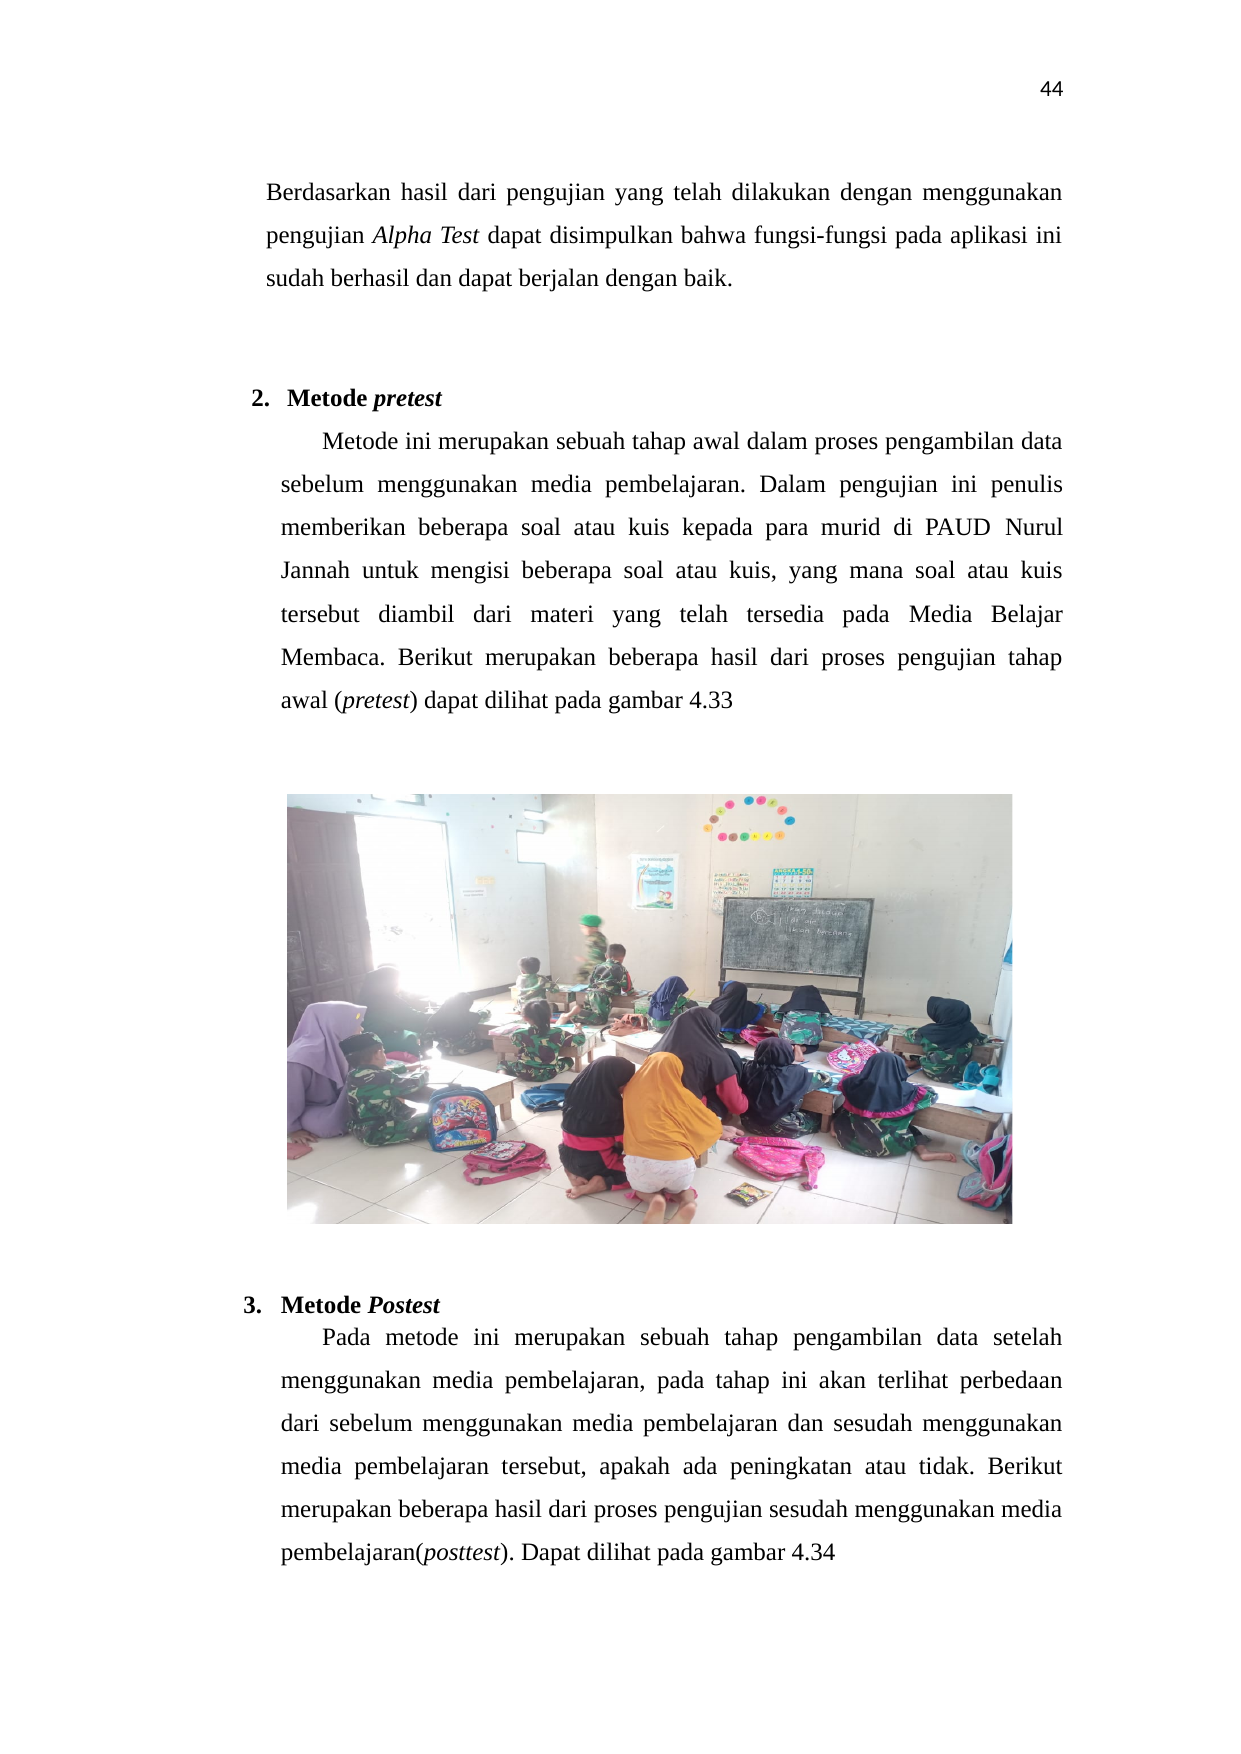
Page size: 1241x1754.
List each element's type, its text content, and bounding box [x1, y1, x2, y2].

picture [287, 794, 1013, 1224]
text Metode ini merupakan sebuah tahap awal dalam proses pengambilan data sebelum menggunakan media pembelajaran. Dalam pengujian ini penulis memberikan beberapa soal atau kuis kepada para murid di PAUD Nurul Jannah untuk mengisi beberapa soal atau kuis, yang mana soal atau kuis tersebut diambil dari materi yang telah tersedia pada Media Belajar Membaca. Berikut merupakan beberapa hasil dari proses pengujian tahap awal (pretest) dapat dilihat pada gambar 4.33 [281, 426, 1063, 714]
list Pada metode ini merupakan sebuah tahap pengambilan data setelah menggunakan media pembelajaran, pada tahap ini akan terlihat perbedaan dari sebelum menggunakan media pembelajaran dan sesudah menggunakan media pembelajaran tersebut, apakah ada peningkatan atau tidak. Berikut merupakan beberapa hasil dari proses pengujian sesudah menggunakan media pembelajaran(posttest). Dapat dilihat pada gambar 4.34 [281, 1322, 1063, 1566]
list Metode Postest [243, 1291, 1063, 1319]
subtitle Metode pretest [251, 383, 1063, 412]
text Berdasarkan hasil dari pengujian yang telah dilakukan dengan menggunakan pengujian Alpha Test dapat disimpulkan bahwa fungsi-fungsi pada aplikasi ini sudah berhasil dan dapat berjalan dengan baik. [266, 177, 1063, 292]
